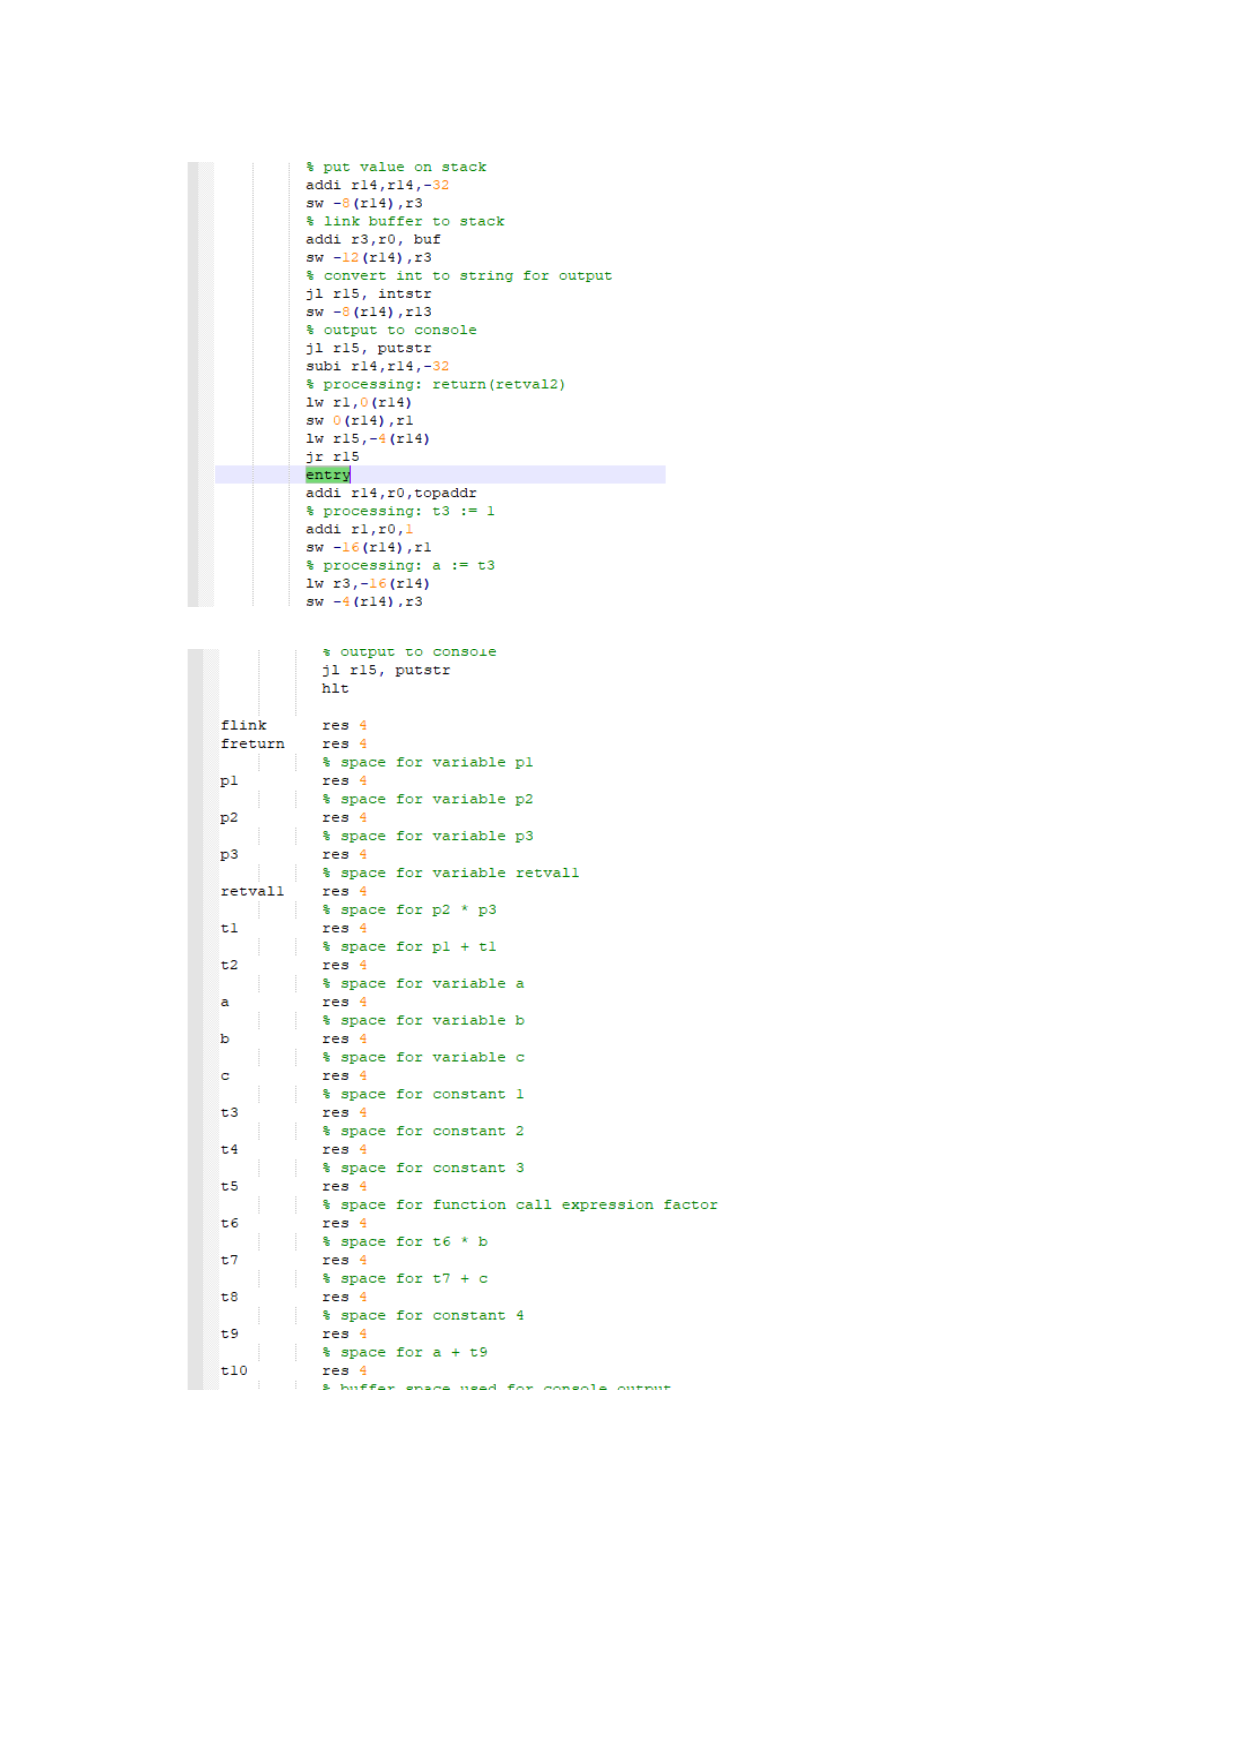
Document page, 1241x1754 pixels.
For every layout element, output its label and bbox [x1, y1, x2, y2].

picture [187, 649, 738, 1390]
picture [187, 162, 666, 607]
